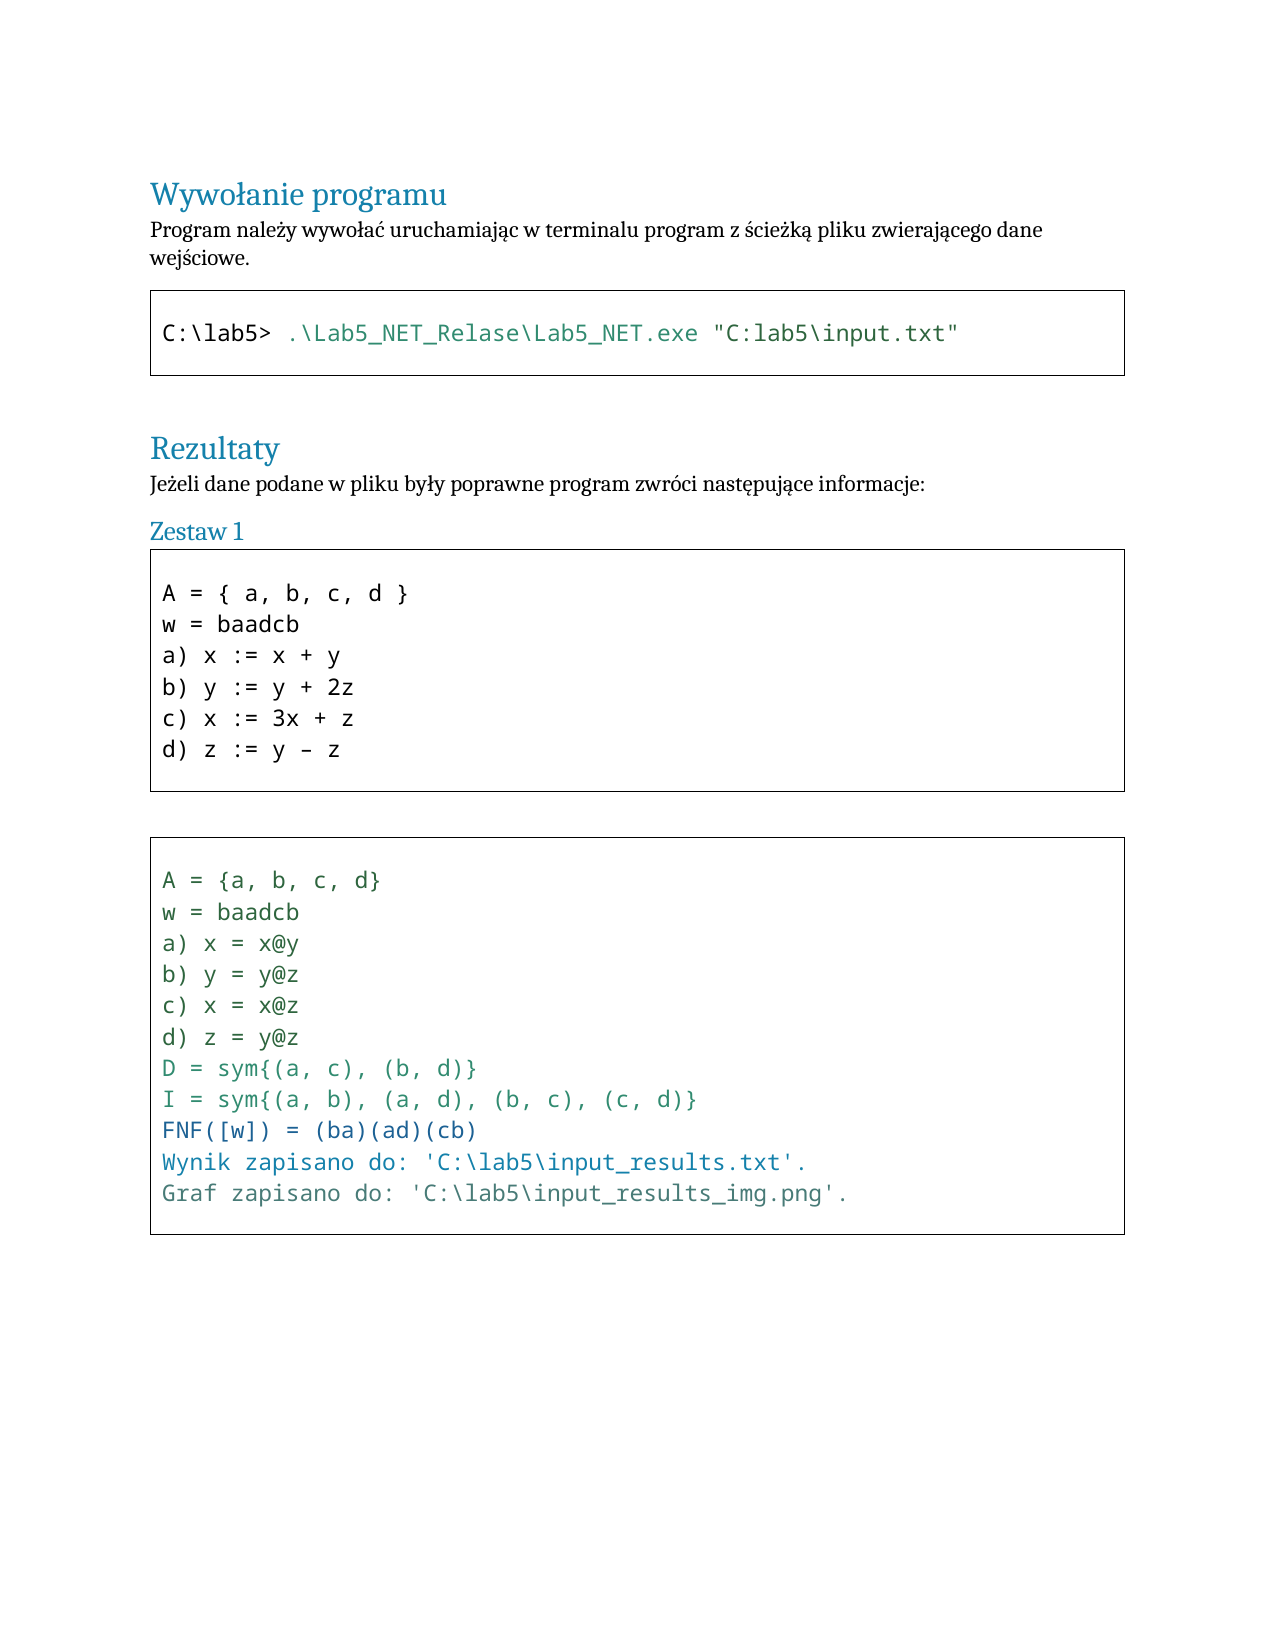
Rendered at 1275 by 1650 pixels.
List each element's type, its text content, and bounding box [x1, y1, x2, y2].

text Jeżeli dane podane w pliku były poprawne program zwróci następujące informacje: [150, 471, 1125, 497]
subtitle Rezultaty [150, 429, 1125, 468]
subtitle Wywołanie programu [150, 175, 1125, 213]
subtitle Zestaw 1 [150, 516, 1125, 547]
text Program należy wywołać uruchamiając w terminalu program z ścieżką pliku zwierającego dane wejściowe. [150, 216, 1125, 271]
table_header A = { a, b, c, d } w = baadcb a) x := x + y b) y := y + 2z c) x := 3x + z d) z := y – z [151, 550, 1124, 791]
table_header A = {a, b, c, d} w = baadcb a) x = x@y b) y = y@z c) x = x@z d) z = y@z D = sym{(a, c), (b, d)} I = sym{(a, b), (a, d), (b, c), (c, d)} FNF([w]) = (ba)(ad)(cb) Wynik zapisano do: 'C:\lab5\input_results.txt'. Graf zapisano do: 'C:\lab5\input_results_img.png'. [151, 838, 1124, 1234]
table_header C:\lab5> .\Lab5_NET_Relase\Lab5_NET.exe "C:lab5\input.txt" [151, 291, 1124, 375]
